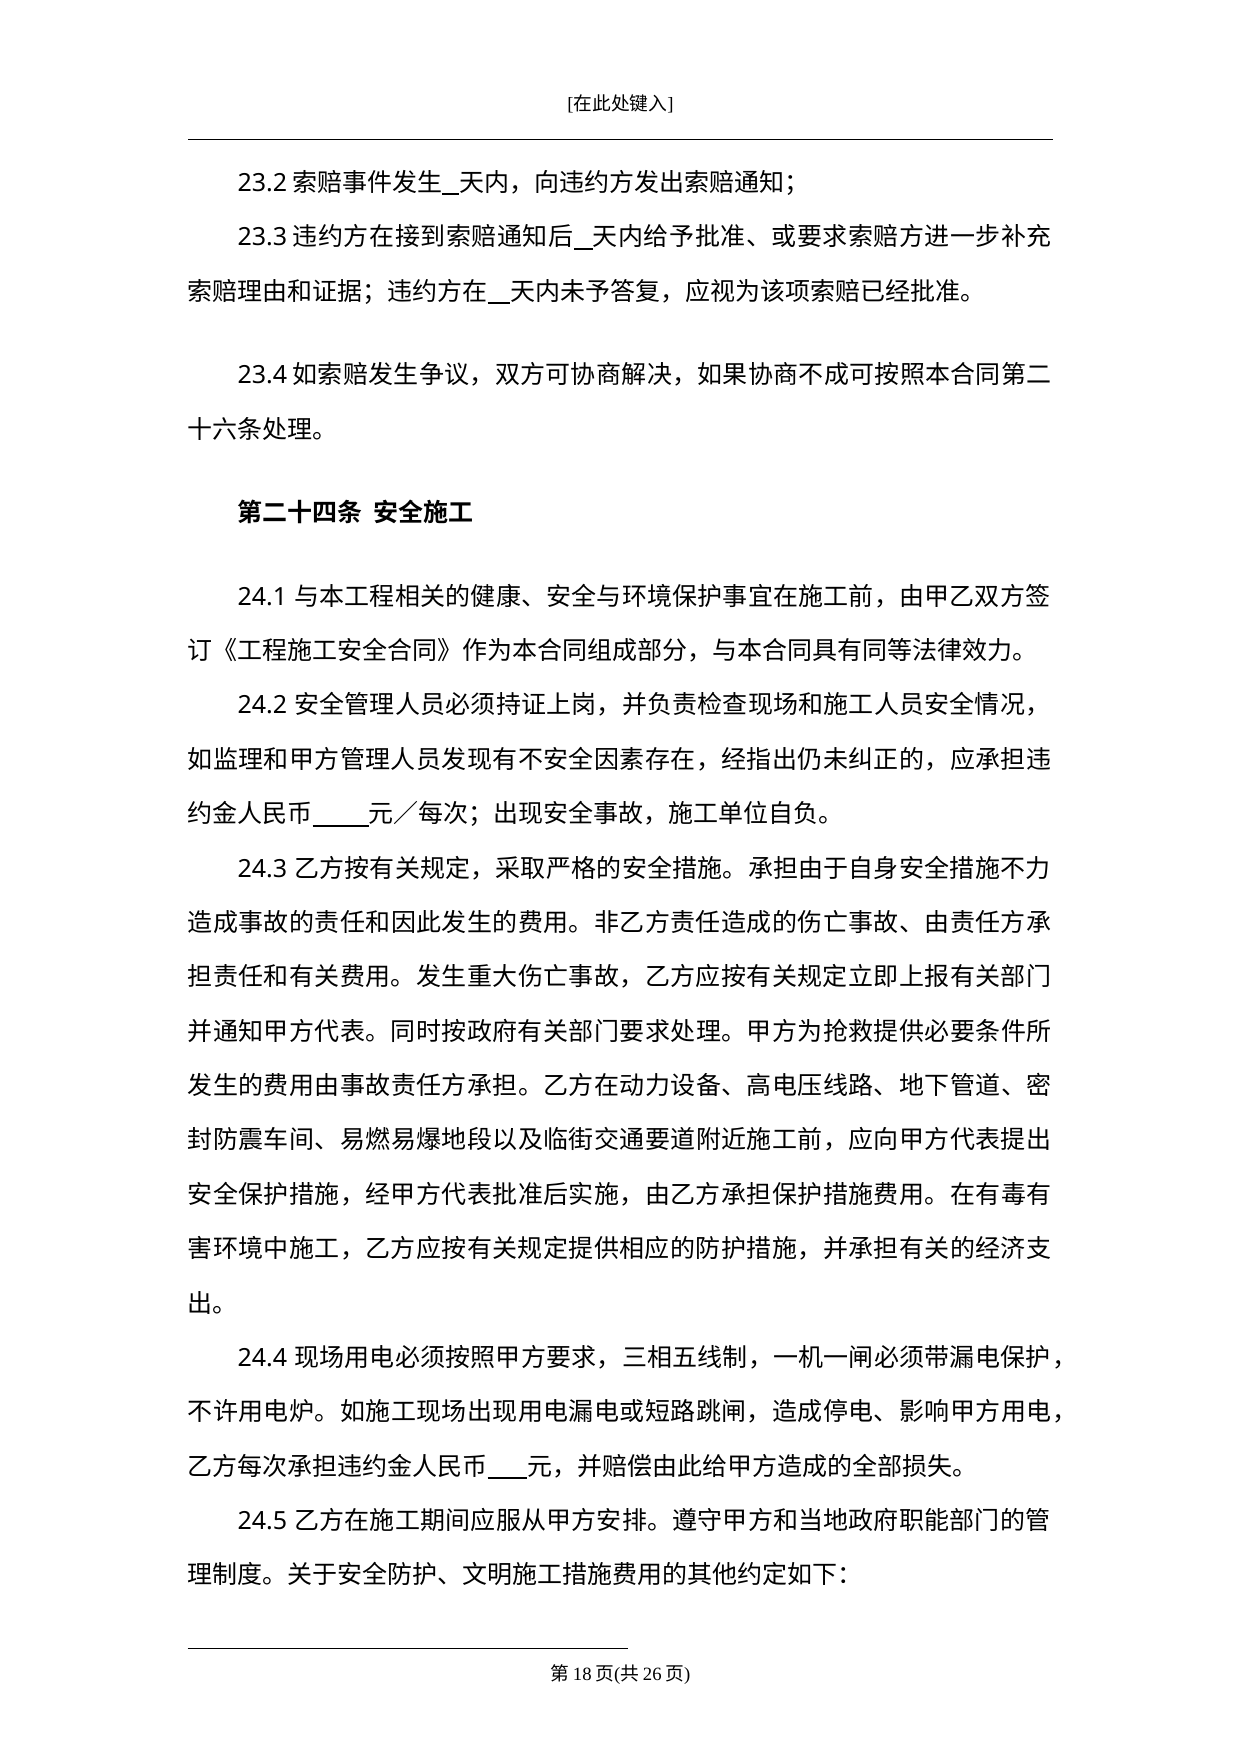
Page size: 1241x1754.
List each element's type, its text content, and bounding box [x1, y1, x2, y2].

text 第二十四条 安全施工 [187, 493, 1053, 529]
text 23.2索赔事件发生 天内，向违约方发出索赔通知； [187, 162, 1053, 199]
text 23.4如索赔发生争议，双方可协商解决，如果协商不成可按照本合同第二十六条处理。 [187, 355, 1053, 445]
text 24.3 乙方按有关规定，采取严格的安全措施。承担由于自身安全措施不力造成事故的责任和因此发生的费用。非乙方责任造成的伤亡事故、由责任方承担责任和有关费用。发生重大伤亡事故，乙方应按有关规定立即上报有关部门并通知甲方代表。同时按政府有关部门要求处理。甲方为抢救提供必要条件所发生的费用由事故责任方承担。乙方在动力设备、高电压线路、地下管道、密封防震车间、易燃易爆地段以及临街交通要道附近施工前，应向甲方代表提出安全保护措施，经甲方代表批准后实施，由乙方承担保护措施费用。在有毒有害环境中施工，乙方应按有关规定提供相应的防护措施，并承担有关的经济支出。 [187, 848, 1053, 1319]
text 24.5 乙方在施工期间应服从甲方安排。遵守甲方和当地政府职能部门的管理制度。关于安全防护、文明施工措施费用的其他约定如下： [187, 1501, 1053, 1591]
text 24.4 现场用电必须按照甲方要求，三相五线制，一机一闸必须带漏电保护，不许用电炉。如施工现场出现用电漏电或短路跳闸，造成停电、影响甲方用电，乙方每次承担违约金人民币 元，并赔偿由此给甲方造成的全部损失。 [187, 1337, 1053, 1482]
text 24.2 安全管理人员必须持证上岗，并负责检查现场和施工人员安全情况，如监理和甲方管理人员发现有不安全因素存在，经指出仍未纠正的，应承担违约金人民币 元／每次；出现安全事故，施工单位自负。 [187, 685, 1053, 830]
text 23.3违约方在接到索赔通知后 天内给予批准、或要求索赔方进一步补充索赔理由和证据；违约方在 天内未予答复，应视为该项索赔已经批准。 [187, 217, 1053, 307]
text 24.1 与本工程相关的健康、安全与环境保护事宜在施工前，由甲乙双方签订《工程施工安全合同》作为本合同组成部分，与本合同具有同等法律效力。 [187, 576, 1053, 667]
